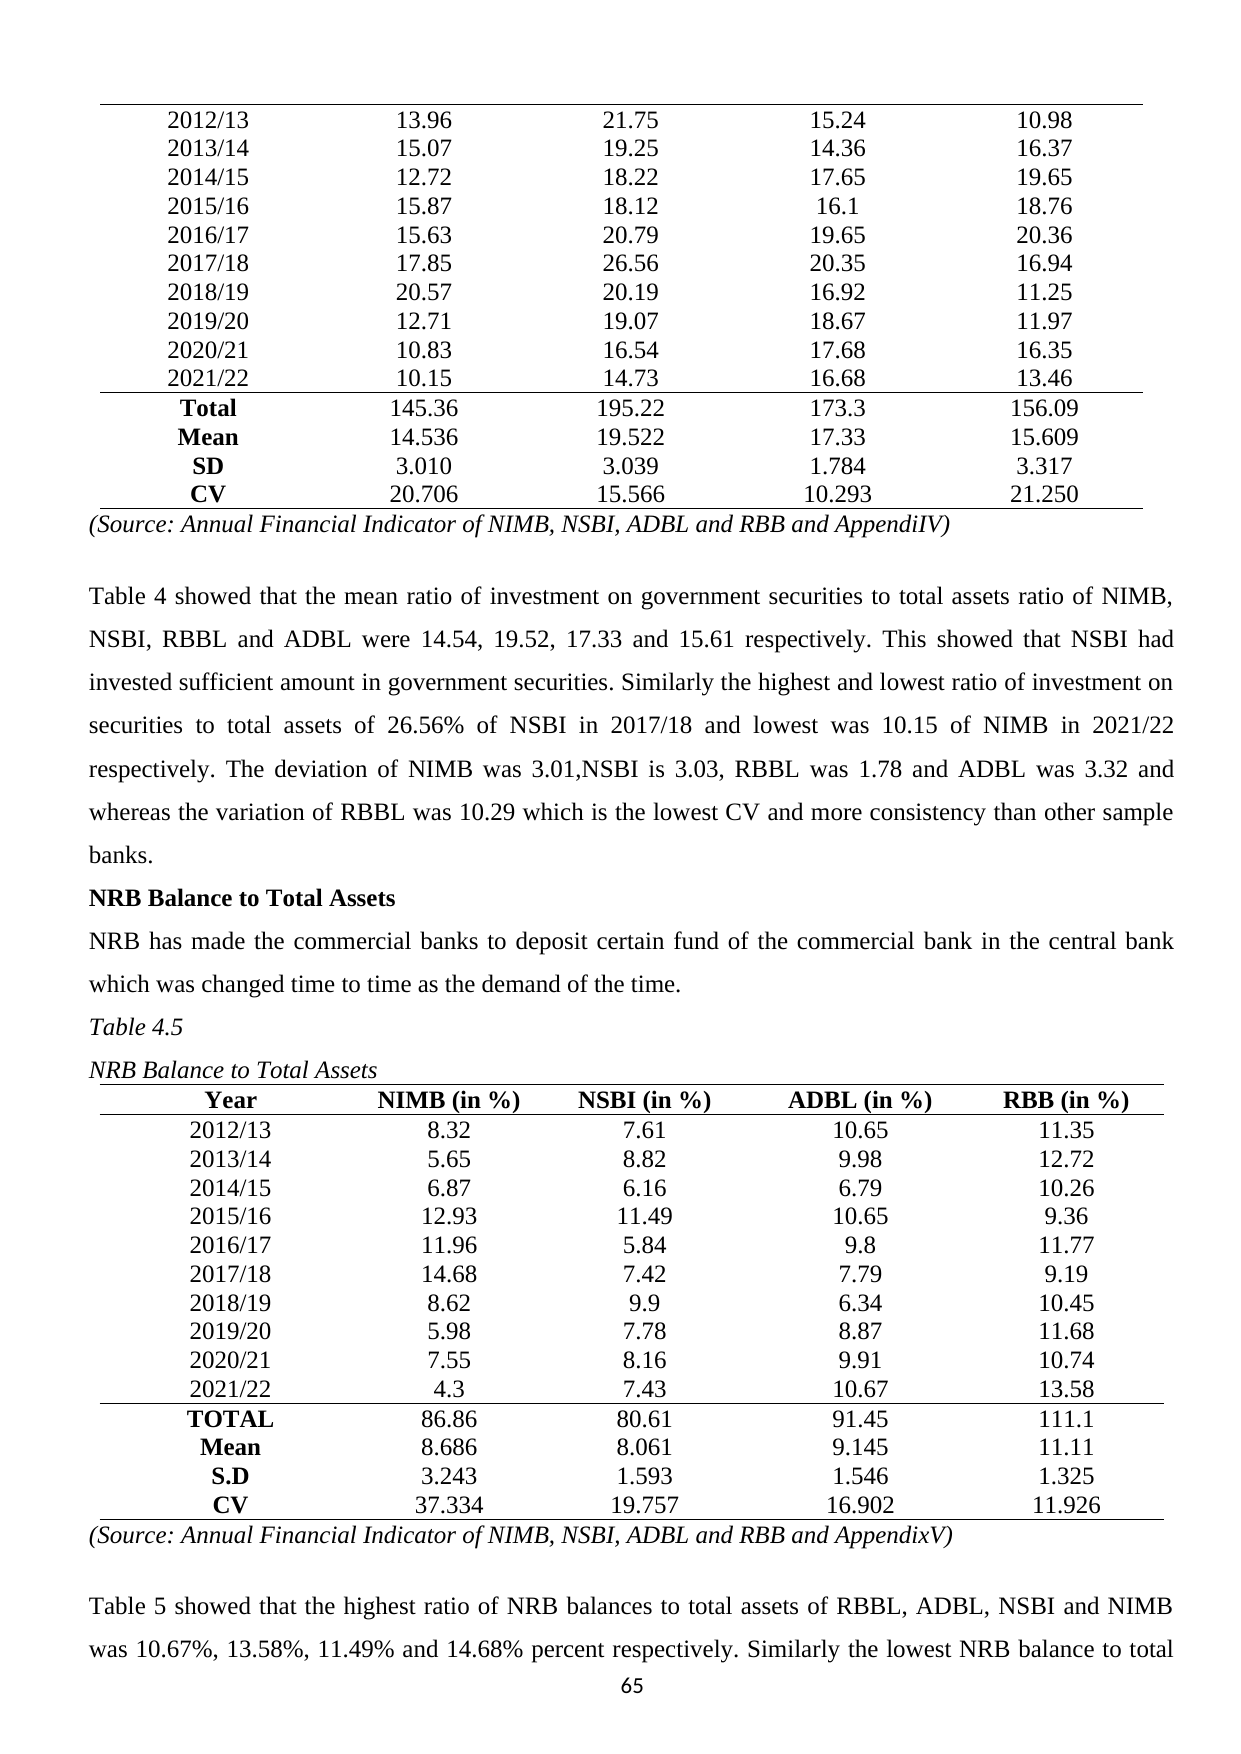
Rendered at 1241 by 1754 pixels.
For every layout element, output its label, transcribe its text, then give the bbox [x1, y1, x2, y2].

table_cell 14.36 [729, 134, 945, 162]
table_cell 10.45 [968, 1288, 1164, 1316]
table_cell 19.65 [729, 220, 945, 248]
table_cell 7.42 [537, 1259, 752, 1288]
table_cell 1.593 [537, 1461, 752, 1490]
table_cell CV [100, 1490, 361, 1519]
table_cell 8.62 [361, 1288, 537, 1316]
table_cell 19.757 [537, 1490, 752, 1519]
table_cell 2016/17 [100, 220, 316, 248]
table_cell 20.36 [945, 220, 1143, 248]
table_cell 3.039 [531, 451, 729, 479]
table_cell 11.49 [537, 1201, 752, 1230]
table_cell 15.87 [316, 191, 531, 220]
table_cell 9.36 [968, 1201, 1164, 1230]
table_cell 10.293 [729, 480, 945, 508]
table_cell SD [100, 451, 316, 479]
table_cell 14.536 [316, 422, 531, 451]
table_header ADBL (in %) [753, 1085, 968, 1114]
table_cell 17.85 [316, 249, 531, 277]
table_cell 2019/20 [100, 306, 316, 335]
table_cell 7.43 [537, 1374, 752, 1403]
table_header RBB (in %) [968, 1085, 1164, 1114]
table_cell 10.98 [945, 105, 1143, 133]
table_cell 16.1 [729, 191, 945, 220]
table_cell 9.145 [753, 1433, 968, 1461]
table_cell 11.926 [968, 1490, 1164, 1519]
table_cell 5.84 [537, 1230, 752, 1259]
text NRB Balance to Total Assets [89, 883, 1175, 912]
table_cell 15.63 [316, 220, 531, 248]
table_cell 6.16 [537, 1173, 752, 1201]
text NRB Balance to Total Assets [89, 1056, 1175, 1084]
table_cell 7.61 [537, 1115, 752, 1144]
table_cell 37.334 [361, 1490, 537, 1519]
table_cell Mean [100, 422, 316, 451]
table_cell 18.22 [531, 162, 729, 191]
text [89, 1591, 1175, 1663]
table_cell CV [100, 480, 316, 508]
table_cell 15.07 [316, 134, 531, 162]
table_cell 20.706 [316, 480, 531, 508]
table_cell 8.061 [537, 1433, 752, 1461]
table_cell 9.98 [753, 1144, 968, 1173]
table_cell 2015/16 [100, 191, 316, 220]
table_cell 3.317 [945, 451, 1143, 479]
table_cell 2012/13 [100, 1115, 361, 1144]
table_cell 19.25 [531, 134, 729, 162]
table_cell 20.19 [531, 277, 729, 306]
table_cell 4.3 [361, 1374, 537, 1403]
table_cell 6.87 [361, 1173, 537, 1201]
table_header Year [100, 1085, 361, 1114]
table_cell 2014/15 [100, 162, 316, 191]
table_cell 16.92 [729, 277, 945, 306]
table_cell 2017/18 [100, 249, 316, 277]
table_cell 111.1 [968, 1404, 1164, 1432]
table_cell 13.58 [968, 1374, 1164, 1403]
table_cell 16.54 [531, 335, 729, 363]
table_cell 9.9 [537, 1288, 752, 1316]
table_cell 16.94 [945, 249, 1143, 277]
table_cell S.D [100, 1461, 361, 1490]
table_cell 80.61 [537, 1404, 752, 1432]
text NRB has made the commercial banks to deposit certain fund of the commercial bank in the central bank which was changed time to time as the demand of the time. [89, 926, 1175, 998]
table_cell 13.46 [945, 364, 1143, 392]
table_cell 10.65 [753, 1115, 968, 1144]
table_cell 21.250 [945, 480, 1143, 508]
text (Source: Annual Financial Indicator of NIMB, NSBI, ADBL and RBB and AppendiIV) [89, 509, 1175, 538]
table_cell 10.74 [968, 1345, 1164, 1374]
table_cell 8.16 [537, 1345, 752, 1374]
table_cell 16.902 [753, 1490, 968, 1519]
table_cell 2013/14 [100, 134, 316, 162]
table_cell 18.67 [729, 306, 945, 335]
table_cell 12.71 [316, 306, 531, 335]
table_cell 5.98 [361, 1316, 537, 1345]
table_cell 2018/19 [100, 277, 316, 306]
table_cell 5.65 [361, 1144, 537, 1173]
table_cell 18.76 [945, 191, 1143, 220]
table_cell 10.83 [316, 335, 531, 363]
table_cell 11.97 [945, 306, 1143, 335]
table_cell 2018/19 [100, 1288, 361, 1316]
table_header NSBI (in %) [537, 1085, 752, 1114]
table_cell 12.93 [361, 1201, 537, 1230]
table_cell 2020/21 [100, 1345, 361, 1374]
table_cell 10.26 [968, 1173, 1164, 1201]
table_cell 2015/16 [100, 1201, 361, 1230]
table_cell 18.12 [531, 191, 729, 220]
table_header NIMB (in %) [361, 1085, 537, 1114]
table_cell 11.35 [968, 1115, 1164, 1144]
table_cell 19.07 [531, 306, 729, 335]
table_cell 15.24 [729, 105, 945, 133]
table_cell 12.72 [968, 1144, 1164, 1173]
table_cell 14.73 [531, 364, 729, 392]
table_cell 2021/22 [100, 1374, 361, 1403]
table_cell 13.96 [316, 105, 531, 133]
table_cell 21.75 [531, 105, 729, 133]
table_cell 19.522 [531, 422, 729, 451]
table_cell 86.86 [361, 1404, 537, 1432]
table_cell 2019/20 [100, 1316, 361, 1345]
table_cell Mean [100, 1433, 361, 1461]
table_cell 19.65 [945, 162, 1143, 191]
table_cell 156.09 [945, 393, 1143, 422]
table_cell 26.56 [531, 249, 729, 277]
table_cell 2017/18 [100, 1259, 361, 1288]
table_cell 1.546 [753, 1461, 968, 1490]
table_cell 14.68 [361, 1259, 537, 1288]
table_cell 6.79 [753, 1173, 968, 1201]
table_cell 11.77 [968, 1230, 1164, 1259]
table_cell 17.68 [729, 335, 945, 363]
table_cell 11.96 [361, 1230, 537, 1259]
table_cell 3.010 [316, 451, 531, 479]
table_cell 145.36 [316, 393, 531, 422]
table_cell 9.19 [968, 1259, 1164, 1288]
table_cell 10.67 [753, 1374, 968, 1403]
text (Source: Annual Financial Indicator of NIMB, NSBI, ADBL and RBB and AppendixV) [89, 1520, 1175, 1548]
text Table 4 showed that the mean ratio of investment on government securities to total assets ratio of NIMB, NSBI, RBBL and ADBL were 14.54, 19.52, 17.33 and 15.61 respectively. This showed that NSBI had invested sufficient amount in government securities. Similarly the highest and lowest ratio of investment on securities to total assets of 26.56% of NSBI in 2017/18 and lowest was 10.15 of NIMB in 2021/22 respectively. The deviation of NIMB was 3.01,NSBI is 3.03, RBBL was 1.78 and ADBL was 3.32 and whereas the variation of RBBL was 10.29 which is the lowest CV and more consistency than other sample banks. [89, 581, 1175, 869]
table_cell 2013/14 [100, 1144, 361, 1173]
table_cell 11.25 [945, 277, 1143, 306]
table_cell 2021/22 [100, 364, 316, 392]
table_cell 91.45 [753, 1404, 968, 1432]
table_cell 195.22 [531, 393, 729, 422]
table_cell 15.566 [531, 480, 729, 508]
table_cell 1.325 [968, 1461, 1164, 1490]
table_cell 2020/21 [100, 335, 316, 363]
table_cell 8.32 [361, 1115, 537, 1144]
table_cell 2012/13 [100, 105, 316, 133]
table_cell 10.15 [316, 364, 531, 392]
table_cell 17.33 [729, 422, 945, 451]
table_cell 7.79 [753, 1259, 968, 1288]
table_cell 9.91 [753, 1345, 968, 1374]
table_cell 7.55 [361, 1345, 537, 1374]
table_cell 11.68 [968, 1316, 1164, 1345]
table_cell 8.686 [361, 1433, 537, 1461]
table_cell 1.784 [729, 451, 945, 479]
table_cell 173.3 [729, 393, 945, 422]
table_cell 3.243 [361, 1461, 537, 1490]
table_cell 2014/15 [100, 1173, 361, 1201]
table_cell 11.11 [968, 1433, 1164, 1461]
table_cell 20.57 [316, 277, 531, 306]
table_cell 16.68 [729, 364, 945, 392]
table_cell Total [100, 393, 316, 422]
table_cell 20.35 [729, 249, 945, 277]
table_cell TOTAL [100, 1404, 361, 1432]
table_cell 6.34 [753, 1288, 968, 1316]
table_cell 12.72 [316, 162, 531, 191]
table_cell 17.65 [729, 162, 945, 191]
table_cell 2016/17 [100, 1230, 361, 1259]
table_cell 8.82 [537, 1144, 752, 1173]
table_cell 15.609 [945, 422, 1143, 451]
table_cell 16.35 [945, 335, 1143, 363]
table_cell 16.37 [945, 134, 1143, 162]
table_cell 20.79 [531, 220, 729, 248]
table_cell 9.8 [753, 1230, 968, 1259]
table_cell 7.78 [537, 1316, 752, 1345]
table_cell 8.87 [753, 1316, 968, 1345]
text Table 4.5 [89, 1012, 1175, 1041]
table_cell 10.65 [753, 1201, 968, 1230]
